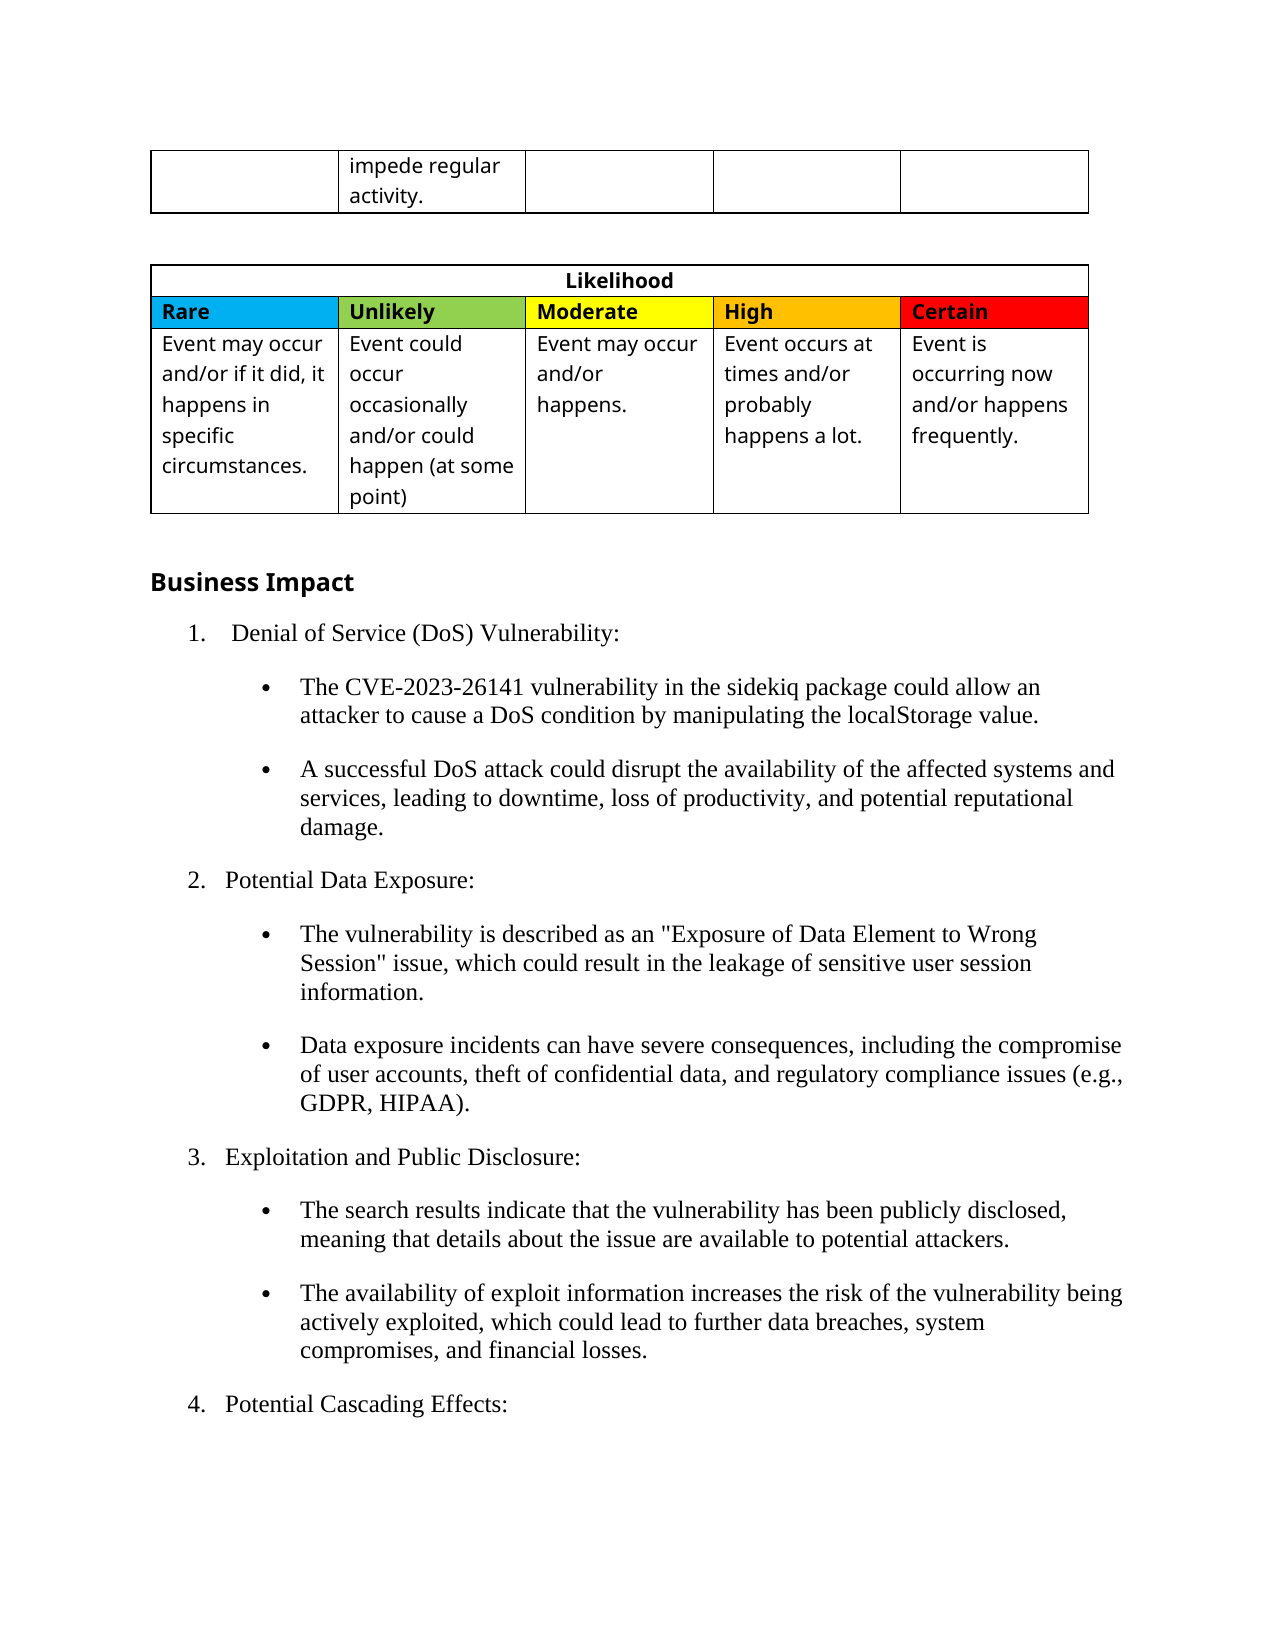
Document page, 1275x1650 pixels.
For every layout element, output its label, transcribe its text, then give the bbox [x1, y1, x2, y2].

table_cell Event occurs at times and/or probably happens a lot. [714, 329, 900, 512]
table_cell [339, 151, 525, 212]
list A successful DoS attack could disrupt the availability of the affected systems and services, leading to downtime, loss of productivity, and potential reputational damage. [262, 754, 1125, 840]
table_cell Moderate [526, 297, 713, 328]
list Denial of Service (DoS) Vulnerability: [187, 618, 1125, 647]
table_cell Event is occurring now and/or happens frequently. [901, 329, 1088, 512]
table_cell Event could occur occasionally and/or could happen (at some point) [339, 329, 525, 512]
text Business Impact [150, 564, 1125, 598]
table_cell Rare [152, 297, 338, 328]
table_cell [901, 151, 1088, 212]
table_cell Event may occur and/or happens. [526, 329, 713, 512]
table_header Likelihood [152, 266, 1088, 296]
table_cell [714, 151, 900, 212]
list Exploitation and Public Disclosure: [187, 1142, 1125, 1170]
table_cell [526, 151, 713, 212]
list The search results indicate that the vulnerability has been publicly disclosed, meaning that details about the issue are available to potential attackers. [262, 1195, 1125, 1253]
list Data exposure incidents can have severe consequences, including the compromise of user accounts, theft of confidential data, and regulatory compliance issues (e.g., GDPR, HIPAA). [262, 1030, 1125, 1117]
list The availability of exploit information increases the risk of the vulnerability being actively exploited, which could lead to further data breaches, system compromises, and financial losses. [262, 1278, 1125, 1364]
list The CVE-2023-26141 vulnerability in the sidekiq package could allow an attacker to cause a DoS condition by manipulating the localStorage value. [262, 672, 1125, 729]
list Potential Data Exposure: [187, 865, 1125, 894]
table_cell Event may occur and/or if it did, it happens in specific circumstances. [152, 329, 338, 512]
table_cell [152, 151, 338, 212]
table_cell High [714, 297, 900, 328]
list The vulnerability is described as an "Exposure of Data Element to Wrong Session" issue, which could result in the leakage of sensitive user session information. [262, 919, 1125, 1005]
list Potential Cascading Effects: [187, 1389, 1125, 1418]
table_cell Unlikely [339, 297, 525, 328]
table_cell Certain [901, 297, 1088, 328]
